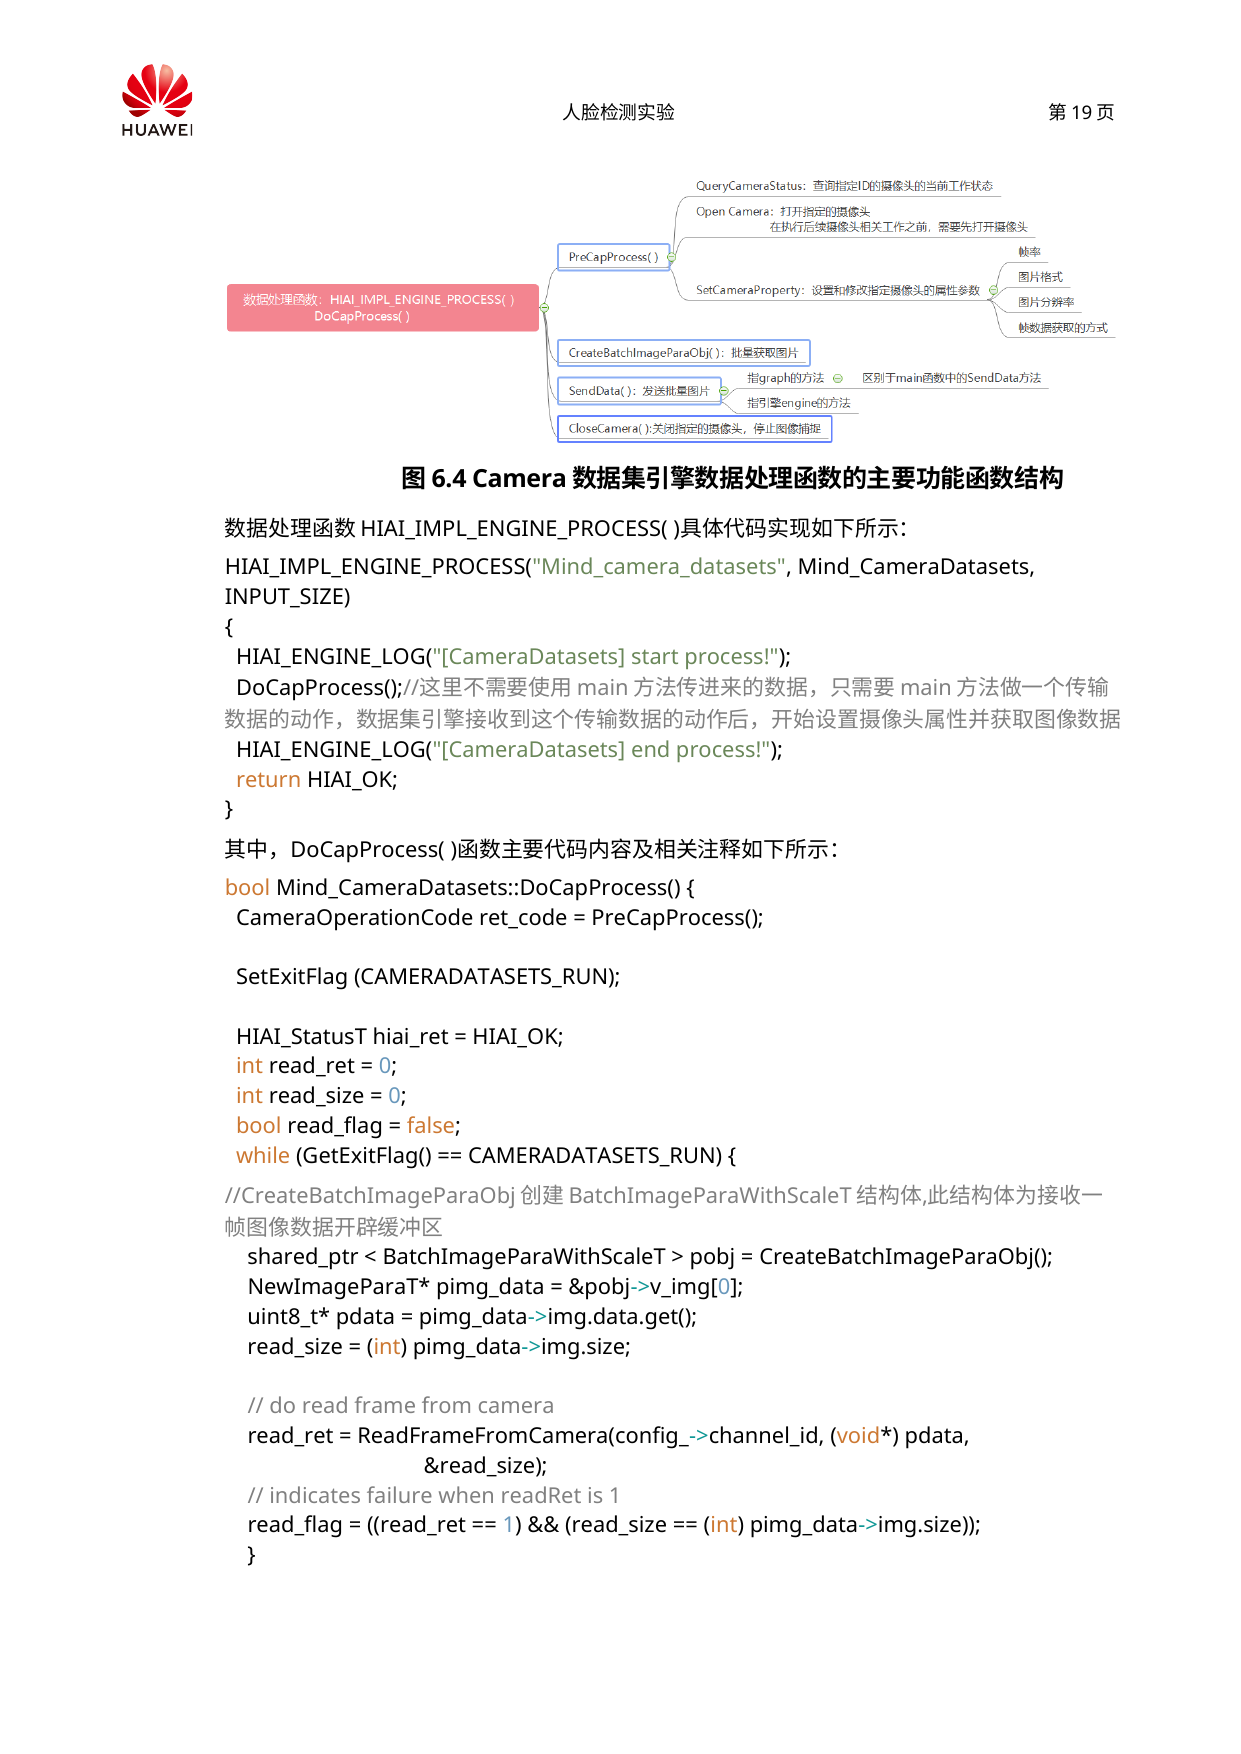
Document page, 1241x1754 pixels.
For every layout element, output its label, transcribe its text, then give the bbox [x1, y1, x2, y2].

picture [122, 64, 193, 136]
text HIAI_IMPL_ENGINE_PROCESS("Mind_camera_datasets", Mind_CameraDatasets, INPUT_SIZE) { HIAI_ENGINE_LOG("[CameraDatasets] start process!"); DoCapProcess();//这里不需要使用main方法传进来的数据，只需要main方法做一个传输数据的动作，数据集引擎接收到这个传输数据的动作后，开始设置摄像头属性并获取图像数据 HIAI_ENGINE_LOG("[CameraDatasets] end process!"); return HIAI_OK; } [224, 551, 1122, 823]
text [224, 1178, 1122, 1569]
picture [224, 177, 1120, 450]
text bool Mind_CameraDatasets::DoCapProcess() { CameraOperationCode ret_code = PreCapProcess(); SetExitFlag (CAMERADATASETS_RUN); HIAI_StatusT hiai_ret = HIAI_OK; int read_ret = 0; int read_size = 0; bool read_flag = false; while (GetExitFlag() == CAMERADATASETS_RUN) { [224, 872, 1122, 1169]
list 图6.4 Camera数据集引擎数据处理函数的主要功能函数结构 [295, 458, 1122, 494]
text 其中，DoCapProcess( )函数主要代码内容及相关注释如下所示： [224, 832, 1122, 863]
text 数据处理函数HIAI_IMPL_ENGINE_PROCESS( )具体代码实现如下所示： [224, 511, 1122, 543]
